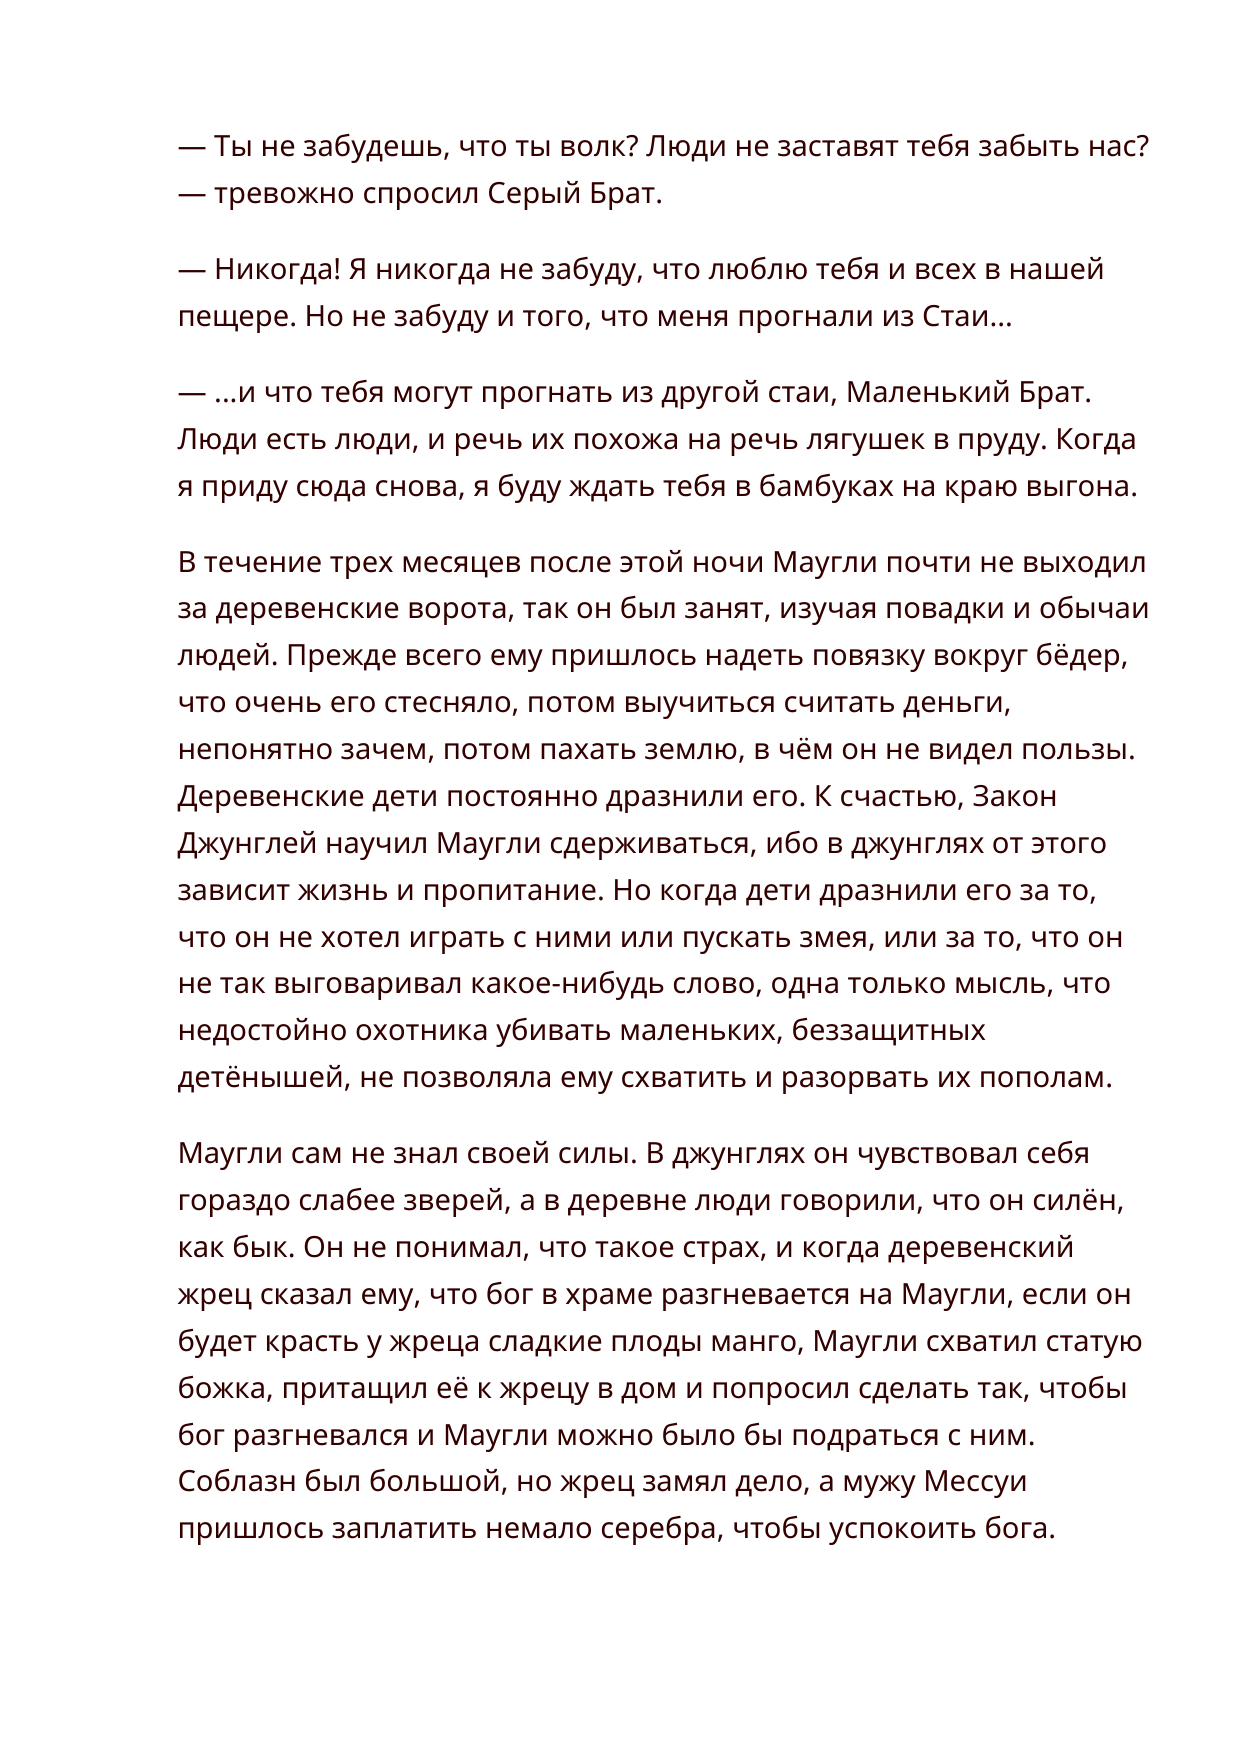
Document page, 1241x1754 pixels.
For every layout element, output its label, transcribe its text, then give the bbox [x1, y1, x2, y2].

text — Ты не забудешь, что ты волк? Люди не заставят тебя забыть нас? — тревожно спросил Серый Брат. [177, 118, 1152, 212]
text — ...и что тебя могут прогнать из другой стаи, Маленький Брат. Люди есть люди, и речь их похожа на речь лягушек в пруду. Когда я приду сюда снова, я буду ждать тебя в бамбуках на краю выгона. [177, 364, 1152, 504]
text В течение трех месяцев после этой ночи Маугли почти не выходил за деревенские ворота, так он был занят, изучая повадки и обычаи людей. Прежде всего ему пришлось надеть повязку вокруг бёдер, что очень его стесняло, потом выучиться считать деньги, непонятно зачем, потом пахать землю, в чём он не видел пользы. Деревенские дети постоянно дразнили его. К счастью, Закон Джунглей научил Маугли сдерживаться, ибо в джунглях от этого зависит жизнь и пропитание. Но когда дети дразнили его за то, что он не хотел играть с ними или пускать змея, или за то, что он не так выговаривал какое-нибудь слово, одна только мысль, что недостойно охотника убивать маленьких, беззащитных детёнышей, не позволяла ему схватить и разорвать их пополам. [177, 534, 1152, 1096]
text — Никогда! Я никогда не забуду, что люблю тебя и всех в нашей пещере. Но не забуду и того, что меня прогнали из Стаи... [177, 241, 1152, 335]
text Маугли сам не знал своей силы. В джунглях он чувствовал себя гораздо слабее зверей, а в деревне люди говорили, что он силён, как бык. Он не понимал, что такое страх, и когда деревенский жрец сказал ему, что бог в храме разгневается на Маугли, если он будет красть у жреца сладкие плоды манго, Маугли схватил статую божка, притащил её к жрецу в дом и попросил сделать так, чтобы бог разгневался и Маугли можно было бы подраться с ним. Соблазн был большой, но жрец замял дело, а мужу Мессуи пришлось заплатить немало серебра, чтобы успокоить бога. [177, 1125, 1152, 1547]
